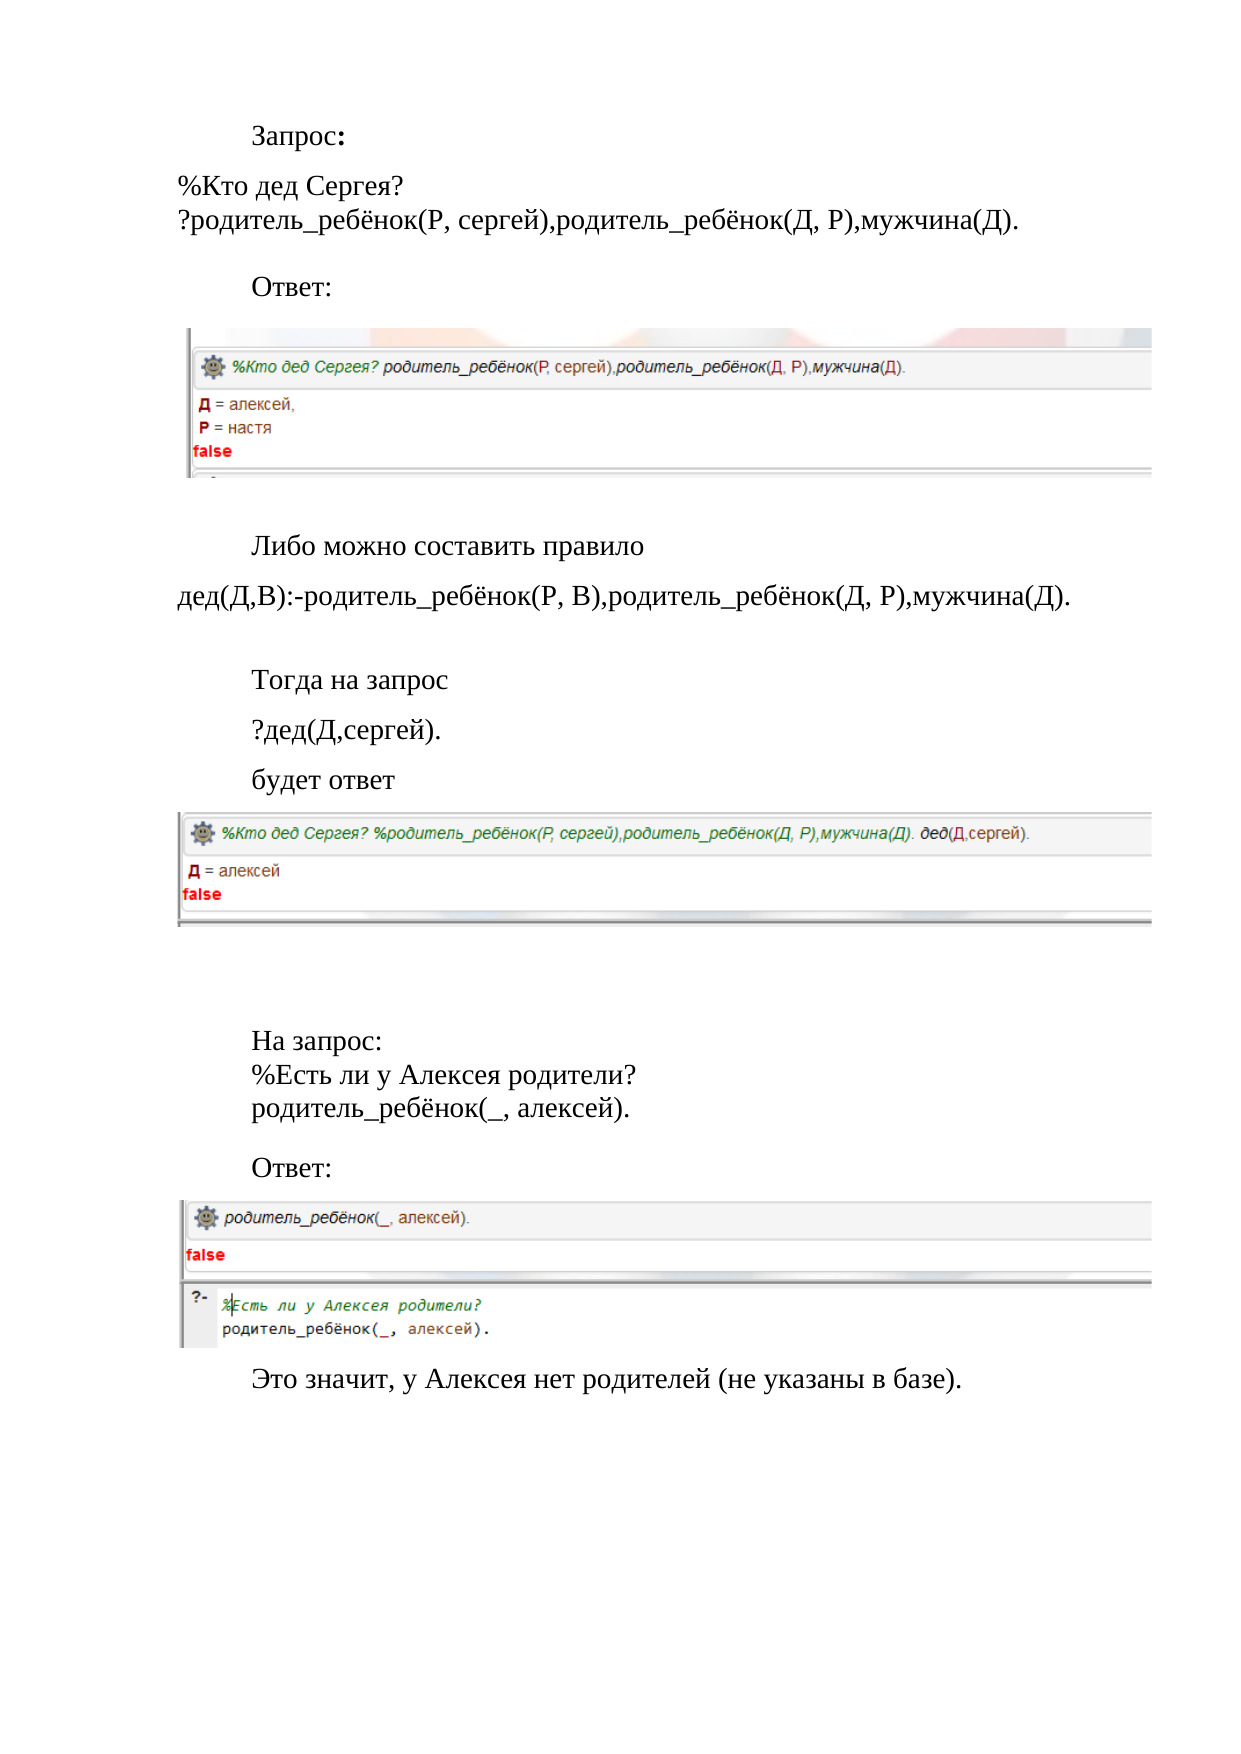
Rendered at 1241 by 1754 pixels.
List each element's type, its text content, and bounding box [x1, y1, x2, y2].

text ?родитель_ребёнок(Р, сергей),родитель_ребёнок(Д, Р),мужчина(Д). [177, 202, 1152, 236]
text родитель_ребёнок(_, алексей). [177, 1090, 1152, 1124]
picture [177, 328, 1152, 478]
text %Кто дед Сергея? [177, 168, 1152, 202]
text %Есть ли у Алексея родители? [177, 1057, 1152, 1090]
text Либо можно составить правило [177, 528, 1152, 561]
picture [177, 1200, 1152, 1348]
text Это значит, у Алексея нет родителей (не указаны в базе). [177, 1361, 1152, 1394]
text ?дед(Д,сергей). [177, 712, 1152, 746]
text Тогда на запрос [177, 662, 1152, 695]
text Запрос: [177, 118, 1152, 152]
text Ответ: [177, 1150, 1152, 1184]
text будет ответ [177, 762, 1152, 796]
text Ответ: [177, 269, 1152, 303]
text дед(Д,В):-родитель_ребёнок(Р, В),родитель_ребёнок(Д, Р),мужчина(Д). [177, 578, 1152, 611]
picture [177, 812, 1152, 927]
text На запрос: [177, 1023, 1152, 1057]
